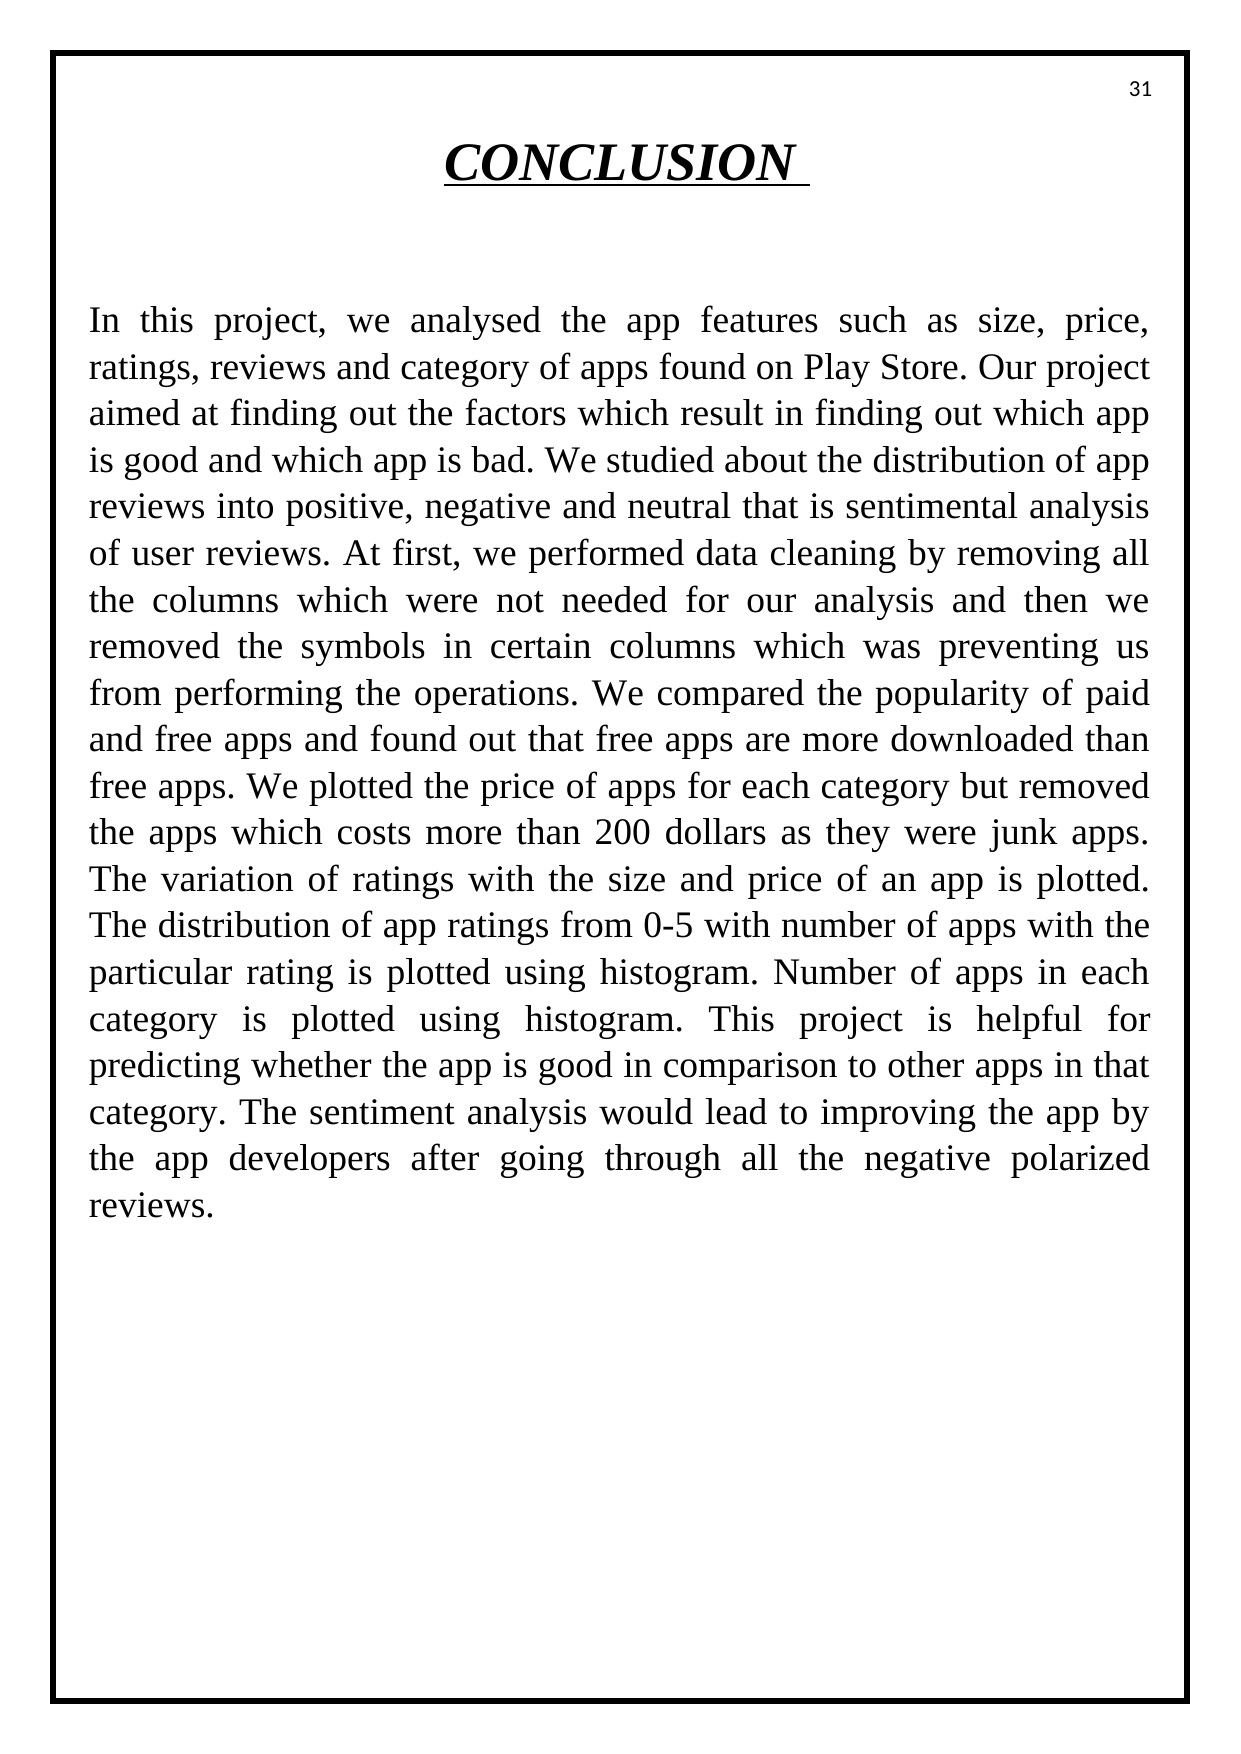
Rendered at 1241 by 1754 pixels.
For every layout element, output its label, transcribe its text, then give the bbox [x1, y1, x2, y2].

text In this project, we analysed the app features such as size, price, ratings, reviews and category of apps found on Play Store. Our project aimed at finding out the factors which result in finding out which app is good and which app is bad. We studied about the distribution of app reviews into positive, negative and neutral that is sentimental analysis of user reviews. At first, we performed data cleaning by removing all the columns which were not needed for our analysis and then we removed the symbols in certain columns which was preventing us from performing the operations. We compared the popularity of paid and free apps and found out that free apps are more downloaded than free apps. We plotted the price of apps for each category but removed the apps which costs more than 200 dollars as they were junk apps. The variation of ratings with the size and price of an app is plotted. The distribution of app ratings from 0-5 with number of apps with the particular rating is plotted using histogram. Number of apps in each category is plotted using histogram. This project is helpful for predicting whether the app is good in comparison to other apps in that category. The sentiment analysis would lead to improving the app by the app developers after going through all the negative polarized reviews. [89, 298, 1152, 1225]
text CONCLUSION [89, 130, 1152, 192]
